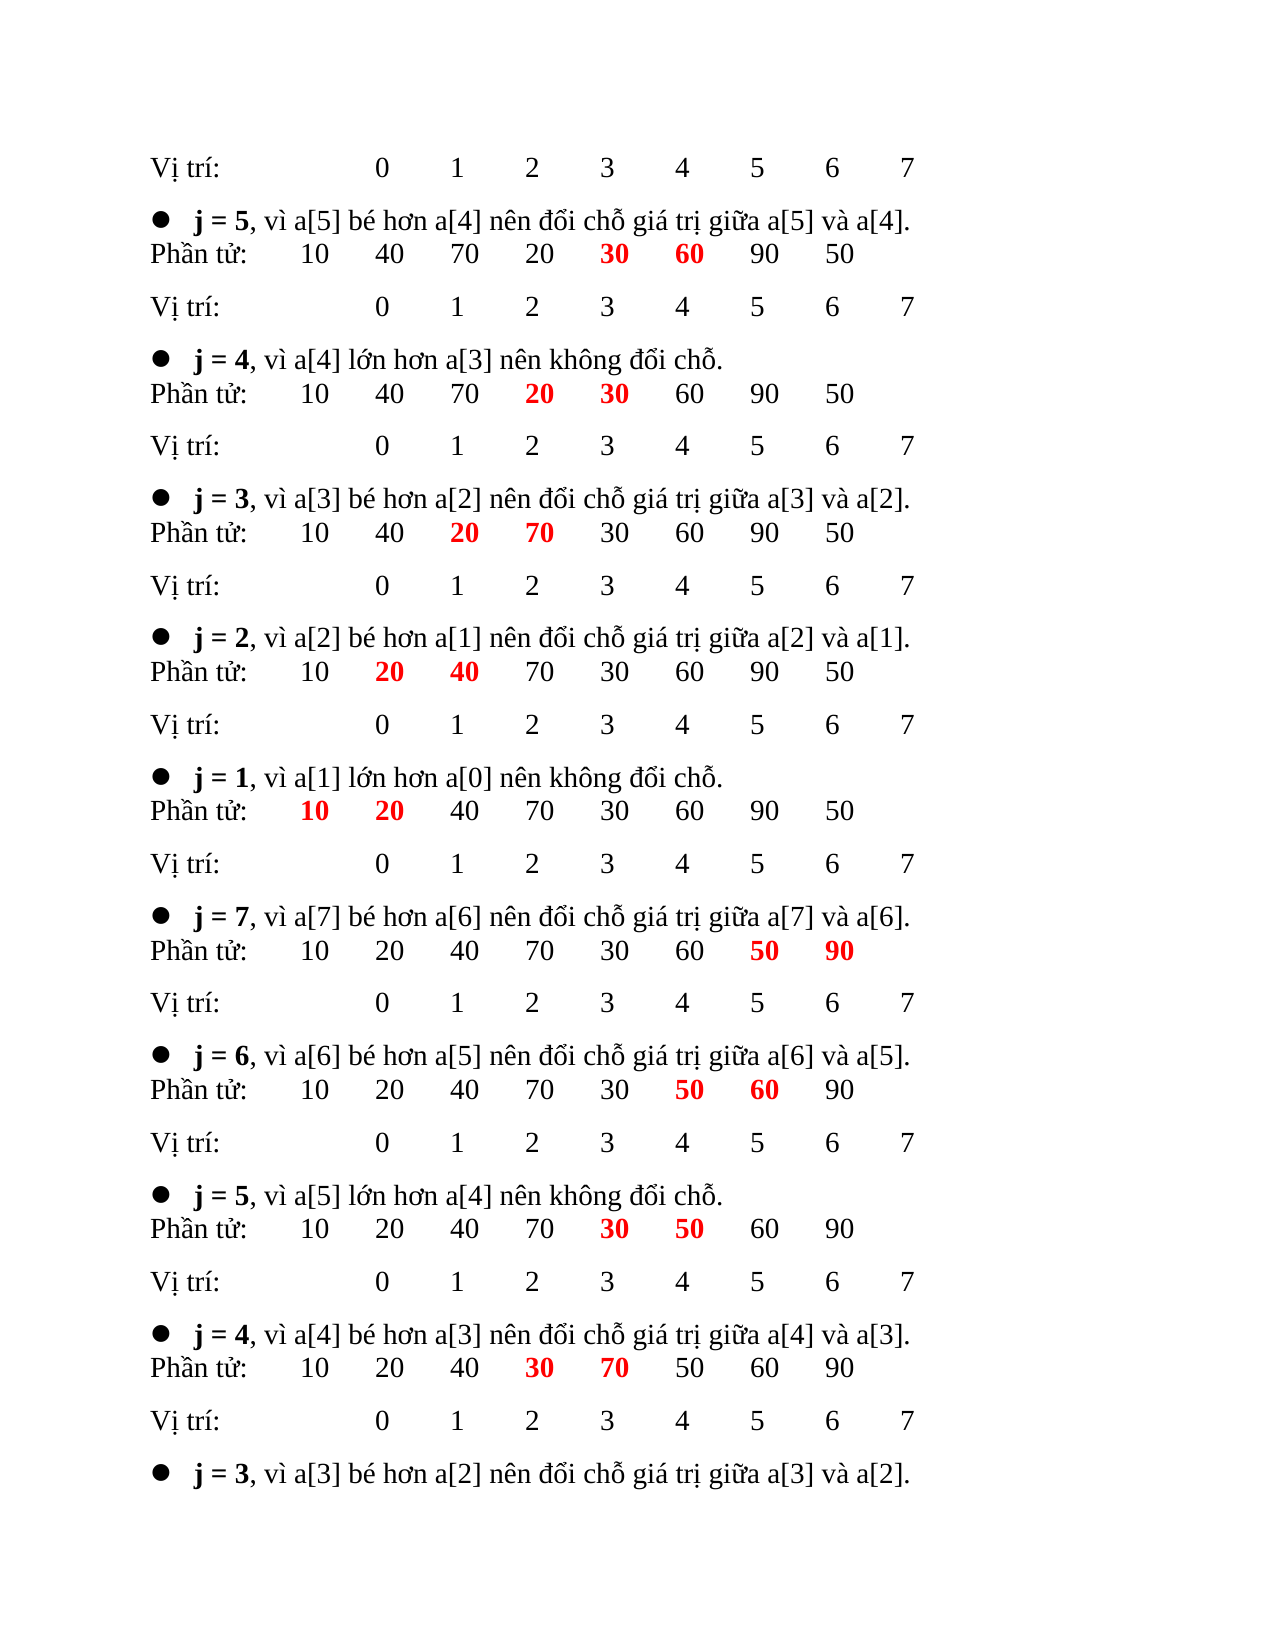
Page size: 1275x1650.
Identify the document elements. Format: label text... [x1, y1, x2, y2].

text Phần tử: 10 40 20 70 30 60 90 50 [150, 515, 1125, 548]
text Phần tử: 10 20 40 70 30 50 60 90 [150, 1072, 1125, 1106]
text Vị trí: 0 1 2 3 4 5 6 7 [150, 707, 1125, 741]
text Vị trí: 0 1 2 3 4 5 6 7 [150, 986, 1125, 1019]
list j = 5, vì a[5] bé hơn a[4] nên đổi chỗ giá trị giữa a[5] và a[4]. [150, 203, 1125, 236]
text Vị trí: 0 1 2 3 4 5 6 7 [150, 846, 1125, 880]
text Vị trí: 0 1 2 3 4 5 6 7 [150, 1125, 1125, 1158]
text Phần tử: 10 20 40 70 30 60 90 50 [150, 654, 1125, 688]
text Vị trí: 0 1 2 3 4 5 6 7 [150, 289, 1125, 323]
text Phần tử: 10 20 40 70 30 60 50 90 [150, 933, 1125, 966]
list j = 1, vì a[1] lớn hơn a[0] nên không đổi chỗ. [150, 760, 1125, 793]
text Vị trí: 0 1 2 3 4 5 6 7 [150, 1264, 1125, 1298]
list j = 4, vì a[4] lớn hơn a[3] nên không đổi chỗ. [150, 342, 1125, 376]
text Vị trí: 0 1 2 3 4 5 6 7 [150, 1403, 1125, 1437]
text Phần tử: 10 20 40 30 70 50 60 90 [150, 1351, 1125, 1384]
list j = 3, vì a[3] bé hơn a[2] nên đổi chỗ giá trị giữa a[3] và a[2]. [150, 1456, 1125, 1490]
text Phần tử: 10 20 40 70 30 60 90 50 [150, 793, 1125, 827]
text Phần tử: 10 40 70 20 30 60 90 50 [150, 376, 1125, 409]
text Vị trí: 0 1 2 3 4 5 6 7 [150, 428, 1125, 462]
list j = 3, vì a[3] bé hơn a[2] nên đổi chỗ giá trị giữa a[3] và a[2]. [150, 481, 1125, 515]
text Vị trí: 0 1 2 3 4 5 6 7 [150, 568, 1125, 601]
text Vị trí: 0 1 2 3 4 5 6 7 [150, 150, 1125, 183]
list j = 5, vì a[5] lớn hơn a[4] nên không đổi chỗ. [150, 1178, 1125, 1211]
text Phần tử: 10 20 40 70 30 50 60 90 [150, 1211, 1125, 1245]
list j = 7, vì a[7] bé hơn a[6] nên đổi chỗ giá trị giữa a[7] và a[6]. [150, 899, 1125, 933]
list j = 2, vì a[2] bé hơn a[1] nên đổi chỗ giá trị giữa a[2] và a[1]. [150, 621, 1125, 654]
list j = 4, vì a[4] bé hơn a[3] nên đổi chỗ giá trị giữa a[4] và a[3]. [150, 1317, 1125, 1351]
text Phần tử: 10 40 70 20 30 60 90 50 [150, 236, 1125, 270]
list j = 6, vì a[6] bé hơn a[5] nên đổi chỗ giá trị giữa a[6] và a[5]. [150, 1038, 1125, 1072]
